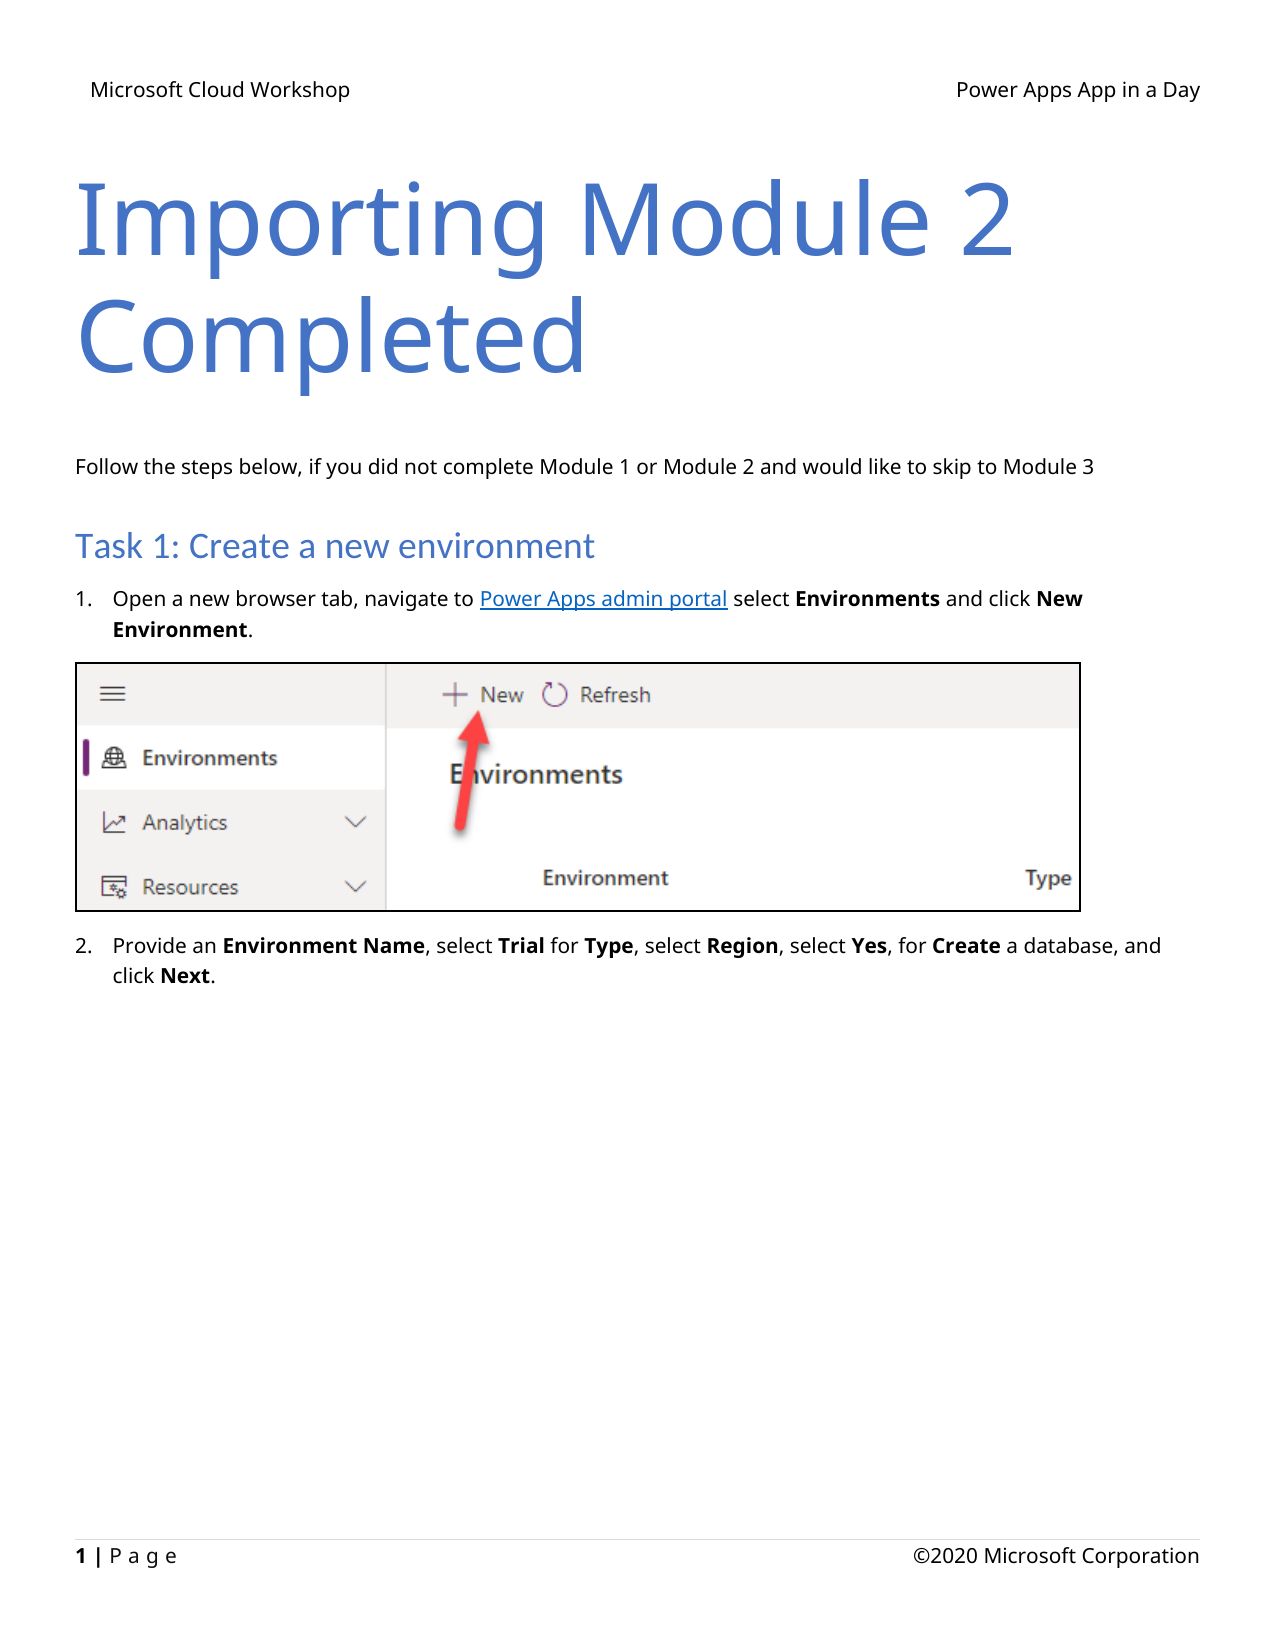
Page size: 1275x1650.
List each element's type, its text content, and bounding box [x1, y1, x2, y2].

text Follow the steps below, if you did not complete Module 1 or Module 2 and would like to skip to Module 3 [75, 452, 1200, 481]
list Provide an Environment Name, select Trial for Type, select Region, select Yes, for Create a database, and click Next. [75, 931, 1200, 990]
subtitle Importing Module 2 Completed [75, 157, 1200, 402]
picture [77, 664, 1079, 910]
list Open a new browser tab, navigate to Power Apps admin portal select Environments and click New Environment. [75, 584, 1200, 643]
subtitle Task 1: Create a new environment [75, 522, 1200, 568]
